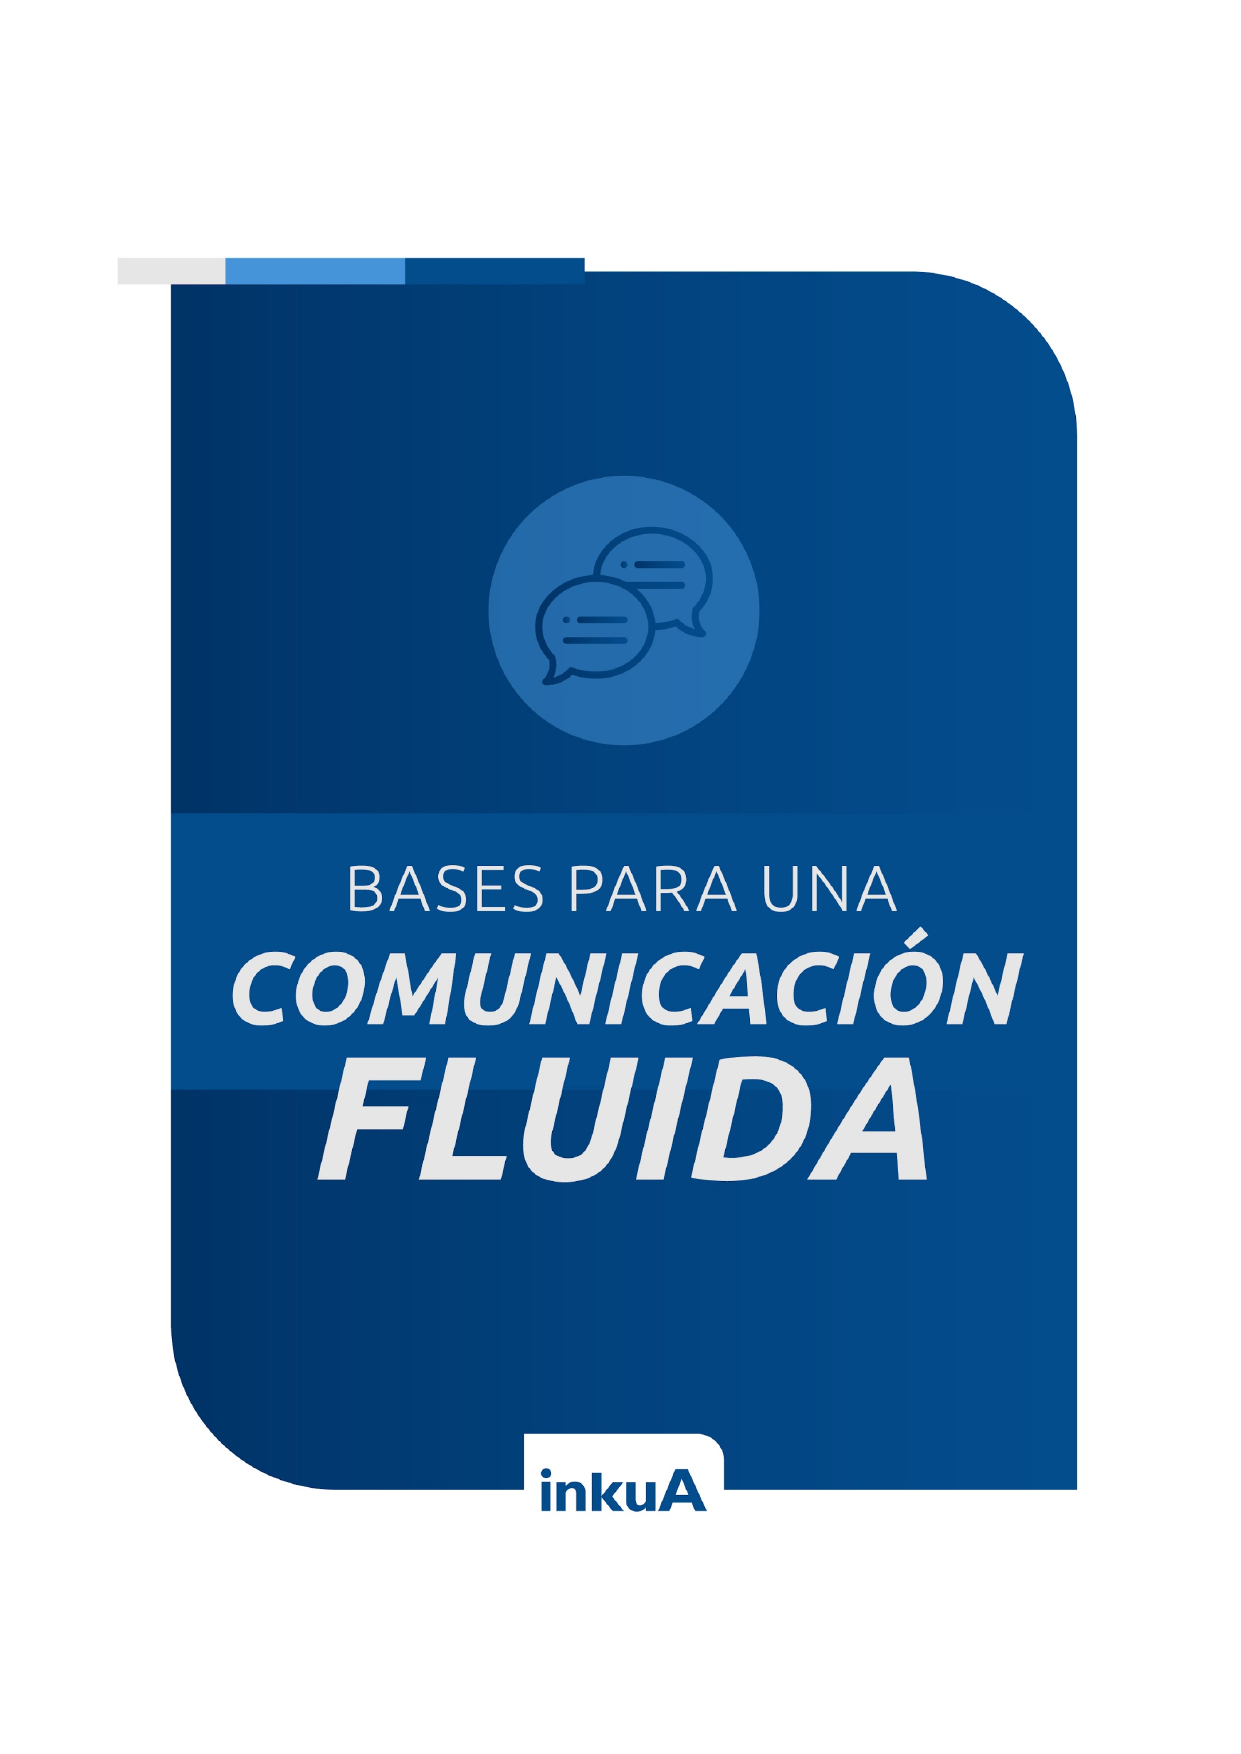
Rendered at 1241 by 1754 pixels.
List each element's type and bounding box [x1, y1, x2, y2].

picture [117, 168, 1130, 1593]
